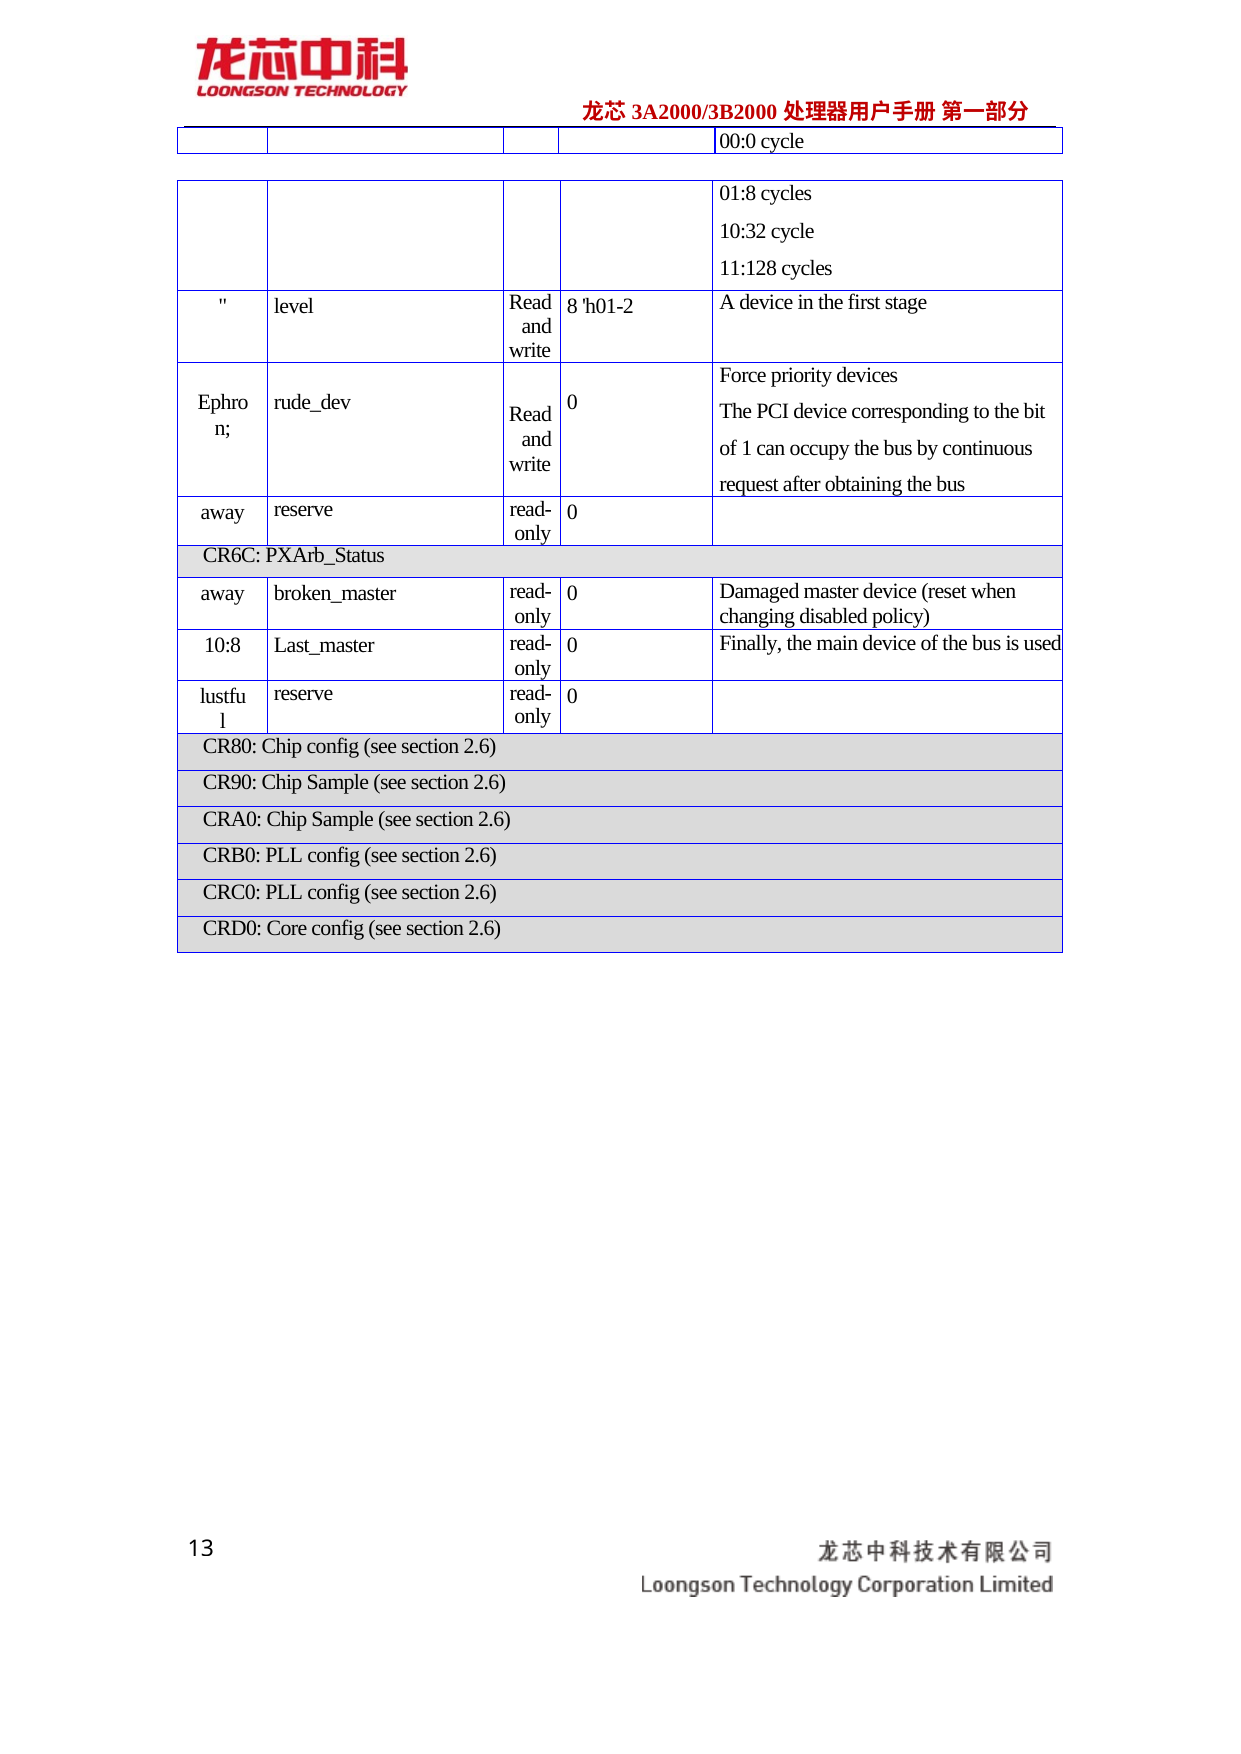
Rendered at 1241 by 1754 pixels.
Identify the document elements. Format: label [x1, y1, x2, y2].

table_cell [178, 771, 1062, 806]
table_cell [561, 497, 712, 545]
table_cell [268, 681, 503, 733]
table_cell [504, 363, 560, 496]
picture [194, 35, 408, 98]
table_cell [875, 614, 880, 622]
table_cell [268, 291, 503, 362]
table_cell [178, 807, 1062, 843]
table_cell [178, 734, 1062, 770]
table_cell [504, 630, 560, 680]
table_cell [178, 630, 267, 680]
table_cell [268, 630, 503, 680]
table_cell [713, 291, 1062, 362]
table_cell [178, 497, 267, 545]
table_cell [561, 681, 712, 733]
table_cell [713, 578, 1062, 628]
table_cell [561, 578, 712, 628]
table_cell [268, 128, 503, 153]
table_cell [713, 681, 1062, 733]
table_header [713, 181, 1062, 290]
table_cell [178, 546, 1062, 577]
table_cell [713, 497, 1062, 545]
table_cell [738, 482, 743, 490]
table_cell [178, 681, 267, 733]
picture [642, 1540, 1053, 1597]
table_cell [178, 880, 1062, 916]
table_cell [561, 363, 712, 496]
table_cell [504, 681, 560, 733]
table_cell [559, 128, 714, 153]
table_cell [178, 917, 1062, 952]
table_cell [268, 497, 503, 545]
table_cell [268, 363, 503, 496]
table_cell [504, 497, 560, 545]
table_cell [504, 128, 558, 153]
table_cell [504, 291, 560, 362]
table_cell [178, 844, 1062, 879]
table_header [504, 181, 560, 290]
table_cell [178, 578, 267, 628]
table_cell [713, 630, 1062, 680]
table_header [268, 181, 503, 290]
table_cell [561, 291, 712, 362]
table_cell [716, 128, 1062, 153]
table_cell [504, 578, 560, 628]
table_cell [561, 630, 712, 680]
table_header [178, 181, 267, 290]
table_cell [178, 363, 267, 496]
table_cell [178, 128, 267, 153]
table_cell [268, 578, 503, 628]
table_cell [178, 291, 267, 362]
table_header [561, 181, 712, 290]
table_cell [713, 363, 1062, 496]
